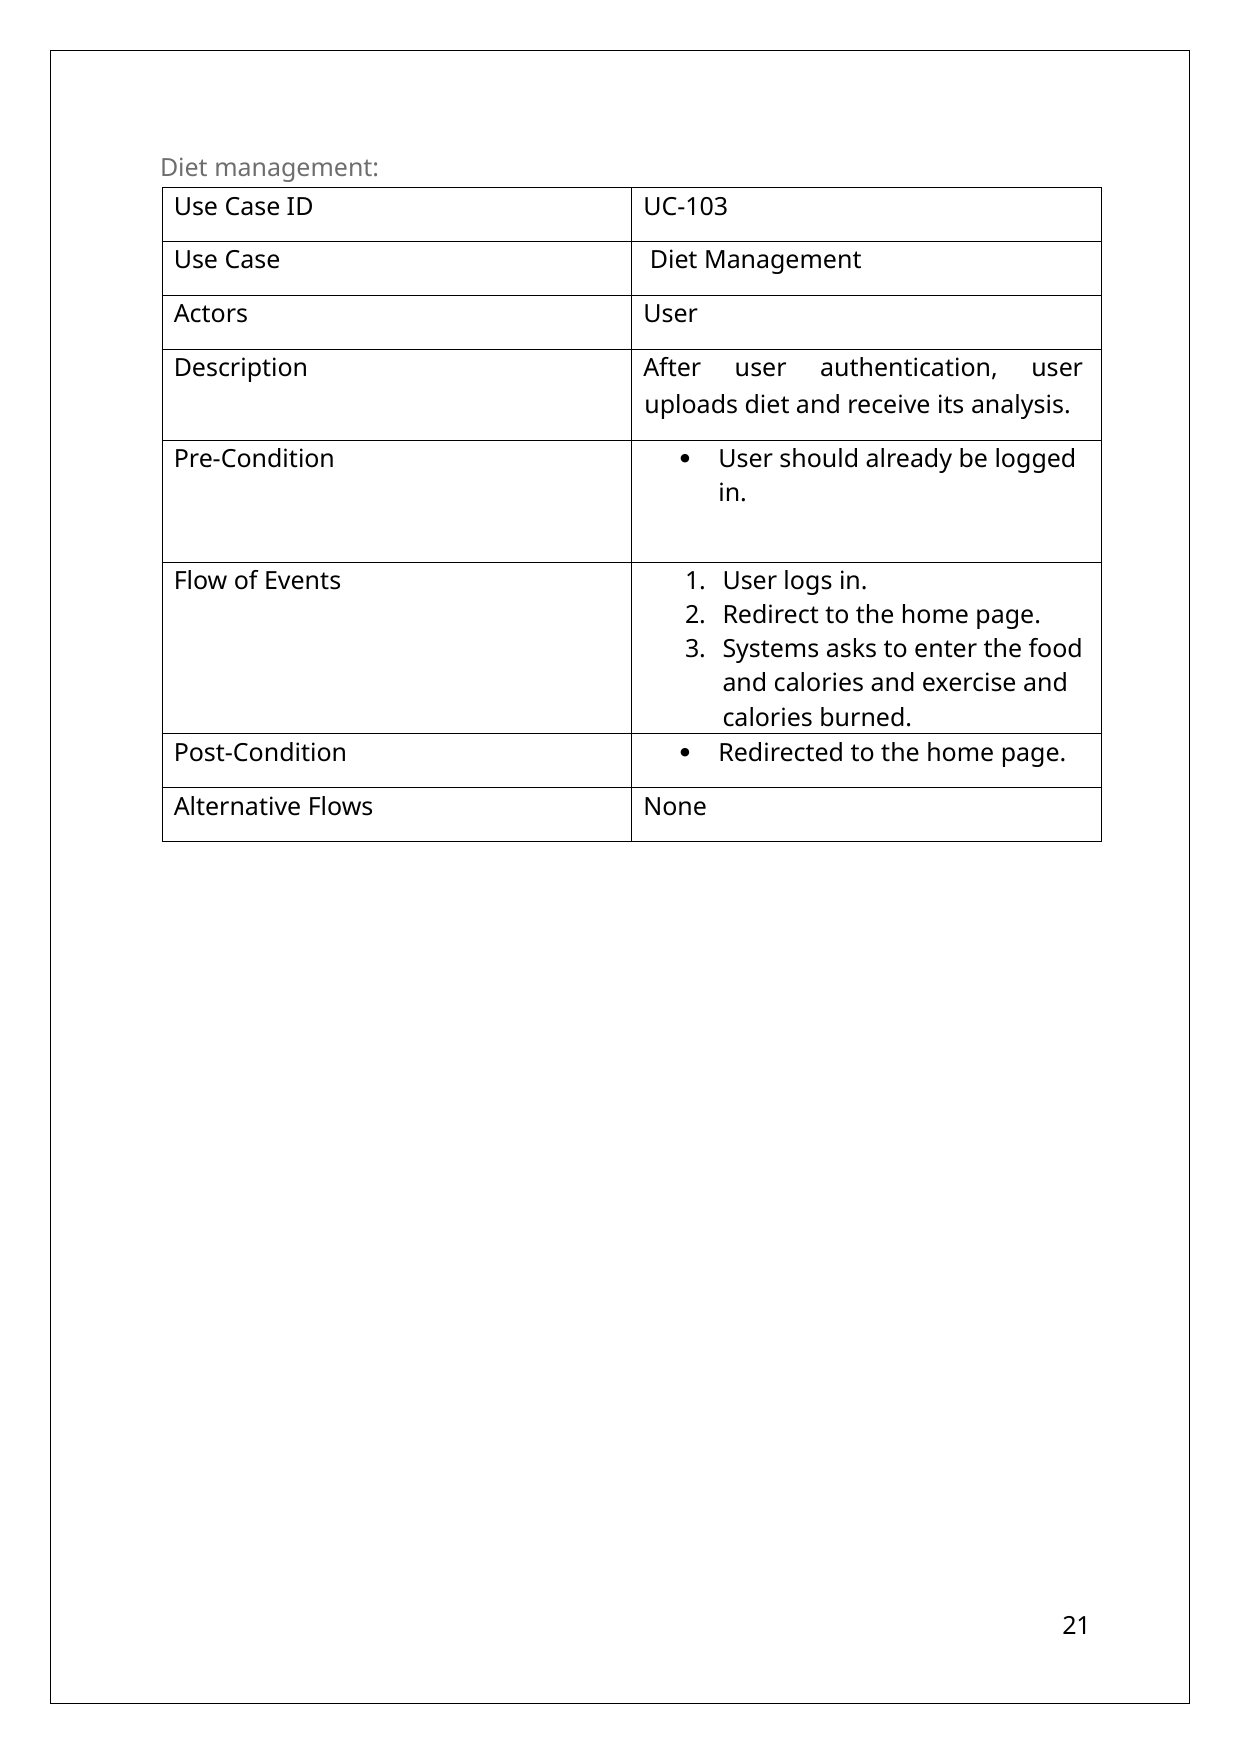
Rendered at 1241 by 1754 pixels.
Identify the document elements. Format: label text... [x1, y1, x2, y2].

table_cell Actors [163, 296, 631, 349]
table_cell Diet Management [632, 242, 1101, 295]
table_cell Flow of Events [163, 563, 631, 733]
table_cell Pre-Condition [163, 441, 631, 562]
table_cell User should already be logged in. [632, 441, 1101, 562]
table_cell Post-Condition [163, 734, 631, 787]
table_cell User [632, 296, 1101, 349]
table_cell Use Case [163, 242, 631, 295]
table_cell Alternative Flows [163, 788, 631, 841]
table_cell Description [163, 350, 631, 440]
table_cell Redirected to the home page. [632, 734, 1101, 787]
subtitle Diet management: [150, 150, 1186, 184]
table_cell User logs in. Redirect to the home page. Systems asks to enter the food and calories and exercise and calories burned. [632, 563, 1101, 733]
table_header Use Case ID [163, 188, 631, 241]
table_cell None [632, 788, 1101, 841]
table_cell After user authentication, user uploads diet and receive its analysis. [632, 350, 1101, 440]
table_header UC-103 [632, 188, 1101, 241]
